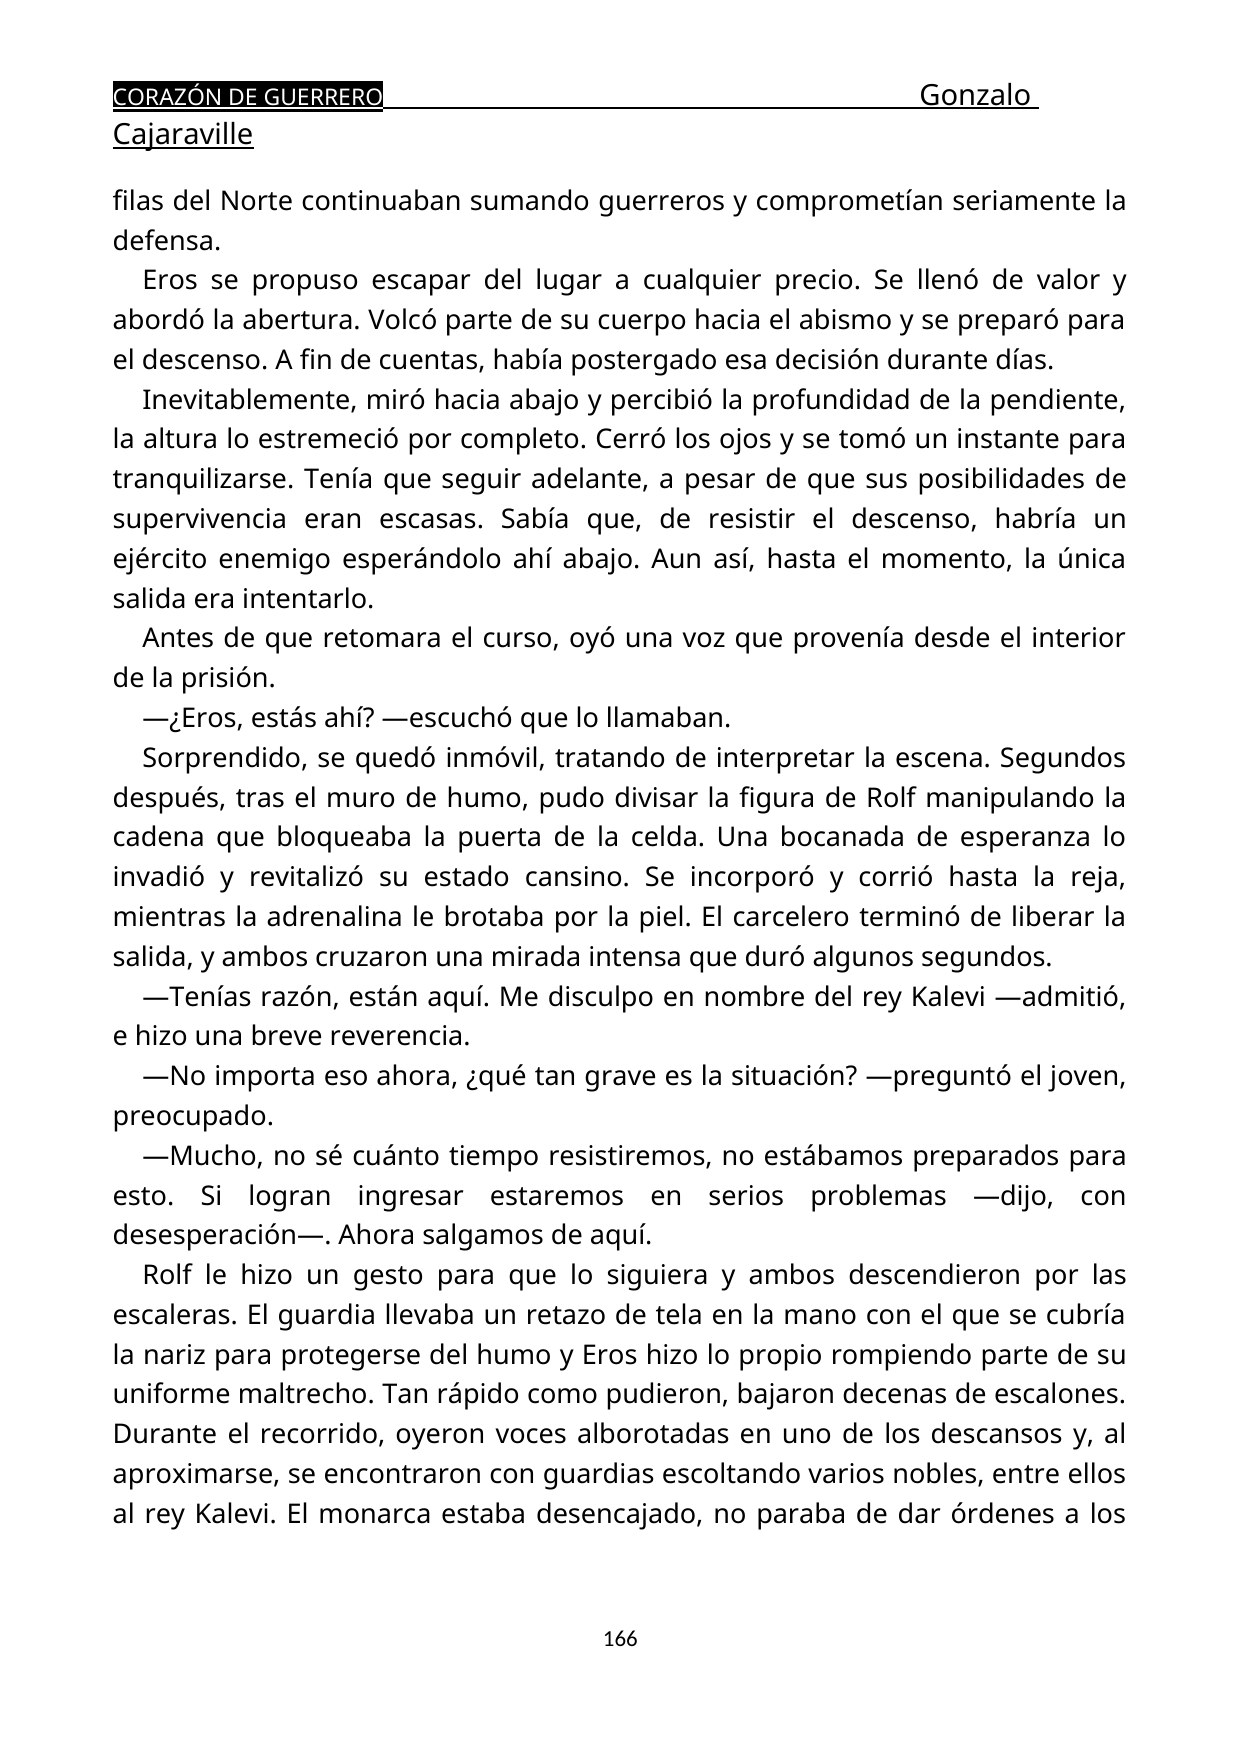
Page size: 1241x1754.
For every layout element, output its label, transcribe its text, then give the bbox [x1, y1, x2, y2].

text Eros se propuso escapar del lugar a cualquier precio. Se llenó de valor y abordó la abertura. Volcó parte de su cuerpo hacia el abismo y se preparó para el descenso. A fin de cuentas, había postergado esa decisión durante días. [112, 261, 1128, 377]
text —¿Eros, estás ahí? —escuchó que lo llamaban. [112, 698, 1128, 735]
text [112, 181, 1128, 258]
text —Tenías razón, están aquí. Me disculpo en nombre del rey Kalevi —admitió, e hizo una breve reverencia. [112, 977, 1128, 1054]
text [112, 1256, 1128, 1531]
text —Mucho, no sé cuánto tiempo resistiremos, no estábamos preparados para esto. Si logran ingresar estaremos en serios problemas —dijo, con desesperación—. Ahora salgamos de aquí. [112, 1136, 1128, 1253]
text Inevitablemente, miró hacia abajo y percibió la profundidad de la pendiente, la altura lo estremeció por completo. Cerró los ojos y se tomó un instante para tranquilizarse. Tenía que seguir adelante, a pesar de que sus posibilidades de supervivencia eran escasas. Sabía que, de resistir el descenso, habría un ejército enemigo esperándolo ahí abajo. Aun así, hasta el momento, la única salida era intentarlo. [112, 380, 1128, 616]
text Antes de que retomara el curso, oyó una voz que provenía desde el interior de la prisión. [112, 619, 1128, 696]
text —No importa eso ahora, ¿qué tan grave es la situación? —preguntó el joven, preocupado. [112, 1057, 1128, 1133]
text Sorprendido, se quedó inmóvil, tratando de interpretar la escena. Segundos después, tras el muro de humo, pudo divisar la figura de Rolf manipulando la cadena que bloqueaba la puerta de la celda. Una bocanada de esperanza lo invadió y revitalizó su estado cansino. Se incorporó y corrió hasta la reja, mientras la adrenalina le brotaba por la piel. El carcelero terminó de liberar la salida, y ambos cruzaron una mirada intensa que duró algunos segundos. [112, 738, 1128, 974]
